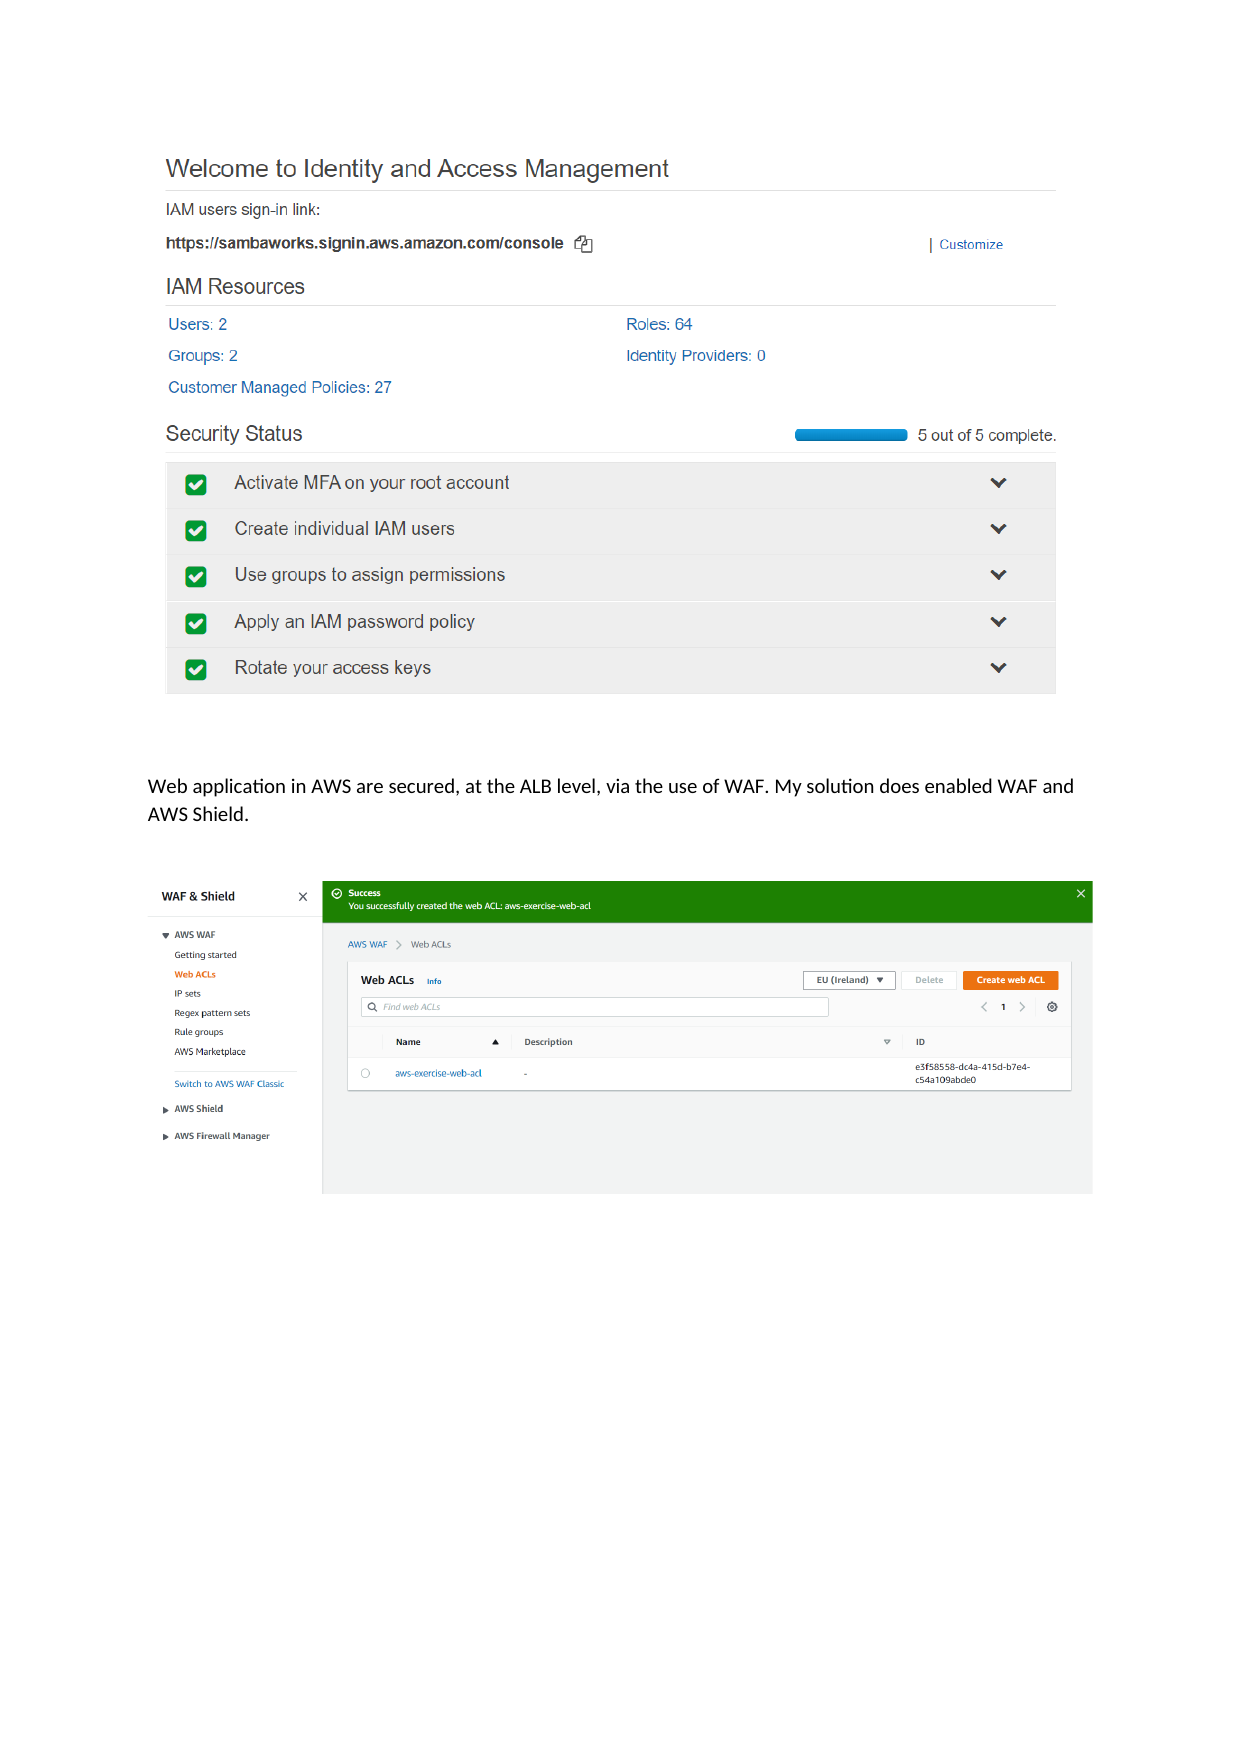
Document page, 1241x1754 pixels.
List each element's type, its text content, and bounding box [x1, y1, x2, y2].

text Web application in AWS are secured, at the ALB level, via the use of WAF. My solution does enabled WAF and AWS Shield. [148, 773, 1093, 826]
picture [147, 147, 1093, 758]
picture [147, 881, 1093, 1194]
